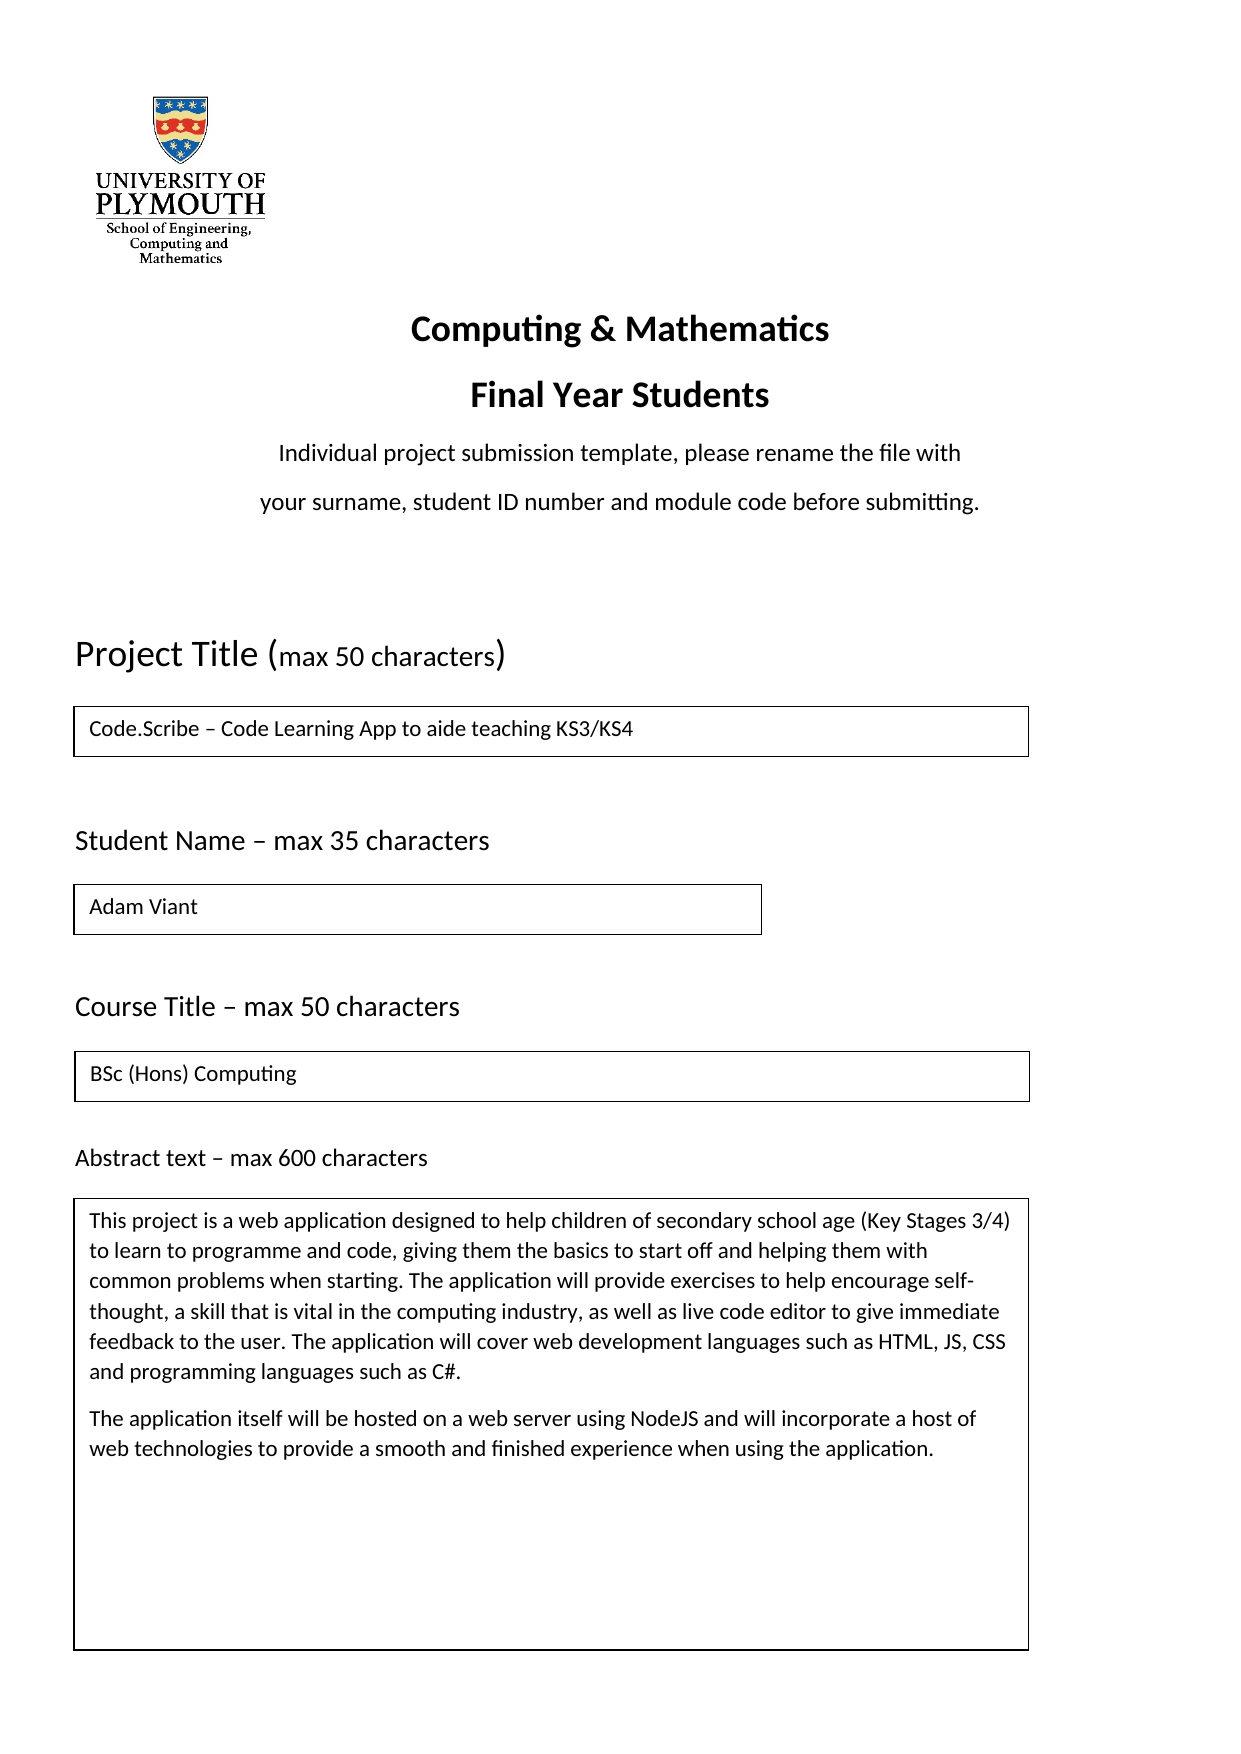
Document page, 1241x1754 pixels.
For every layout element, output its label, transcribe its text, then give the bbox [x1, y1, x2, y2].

text Individual project submission template, please rename the file with [75, 437, 1165, 467]
text Course Title – max 50 characters [75, 988, 1165, 1023]
text Computing & Mathematics [75, 305, 1165, 351]
text Student Name – max 35 characters [75, 822, 1165, 858]
text Abstract text – max 600 characters [75, 1142, 1165, 1173]
text your surname, student ID number and module code before submitting. [75, 487, 1165, 517]
text Project Title (max 50 characters) [75, 630, 1165, 676]
text Final Year Students [75, 371, 1165, 417]
picture [75, 75, 286, 285]
